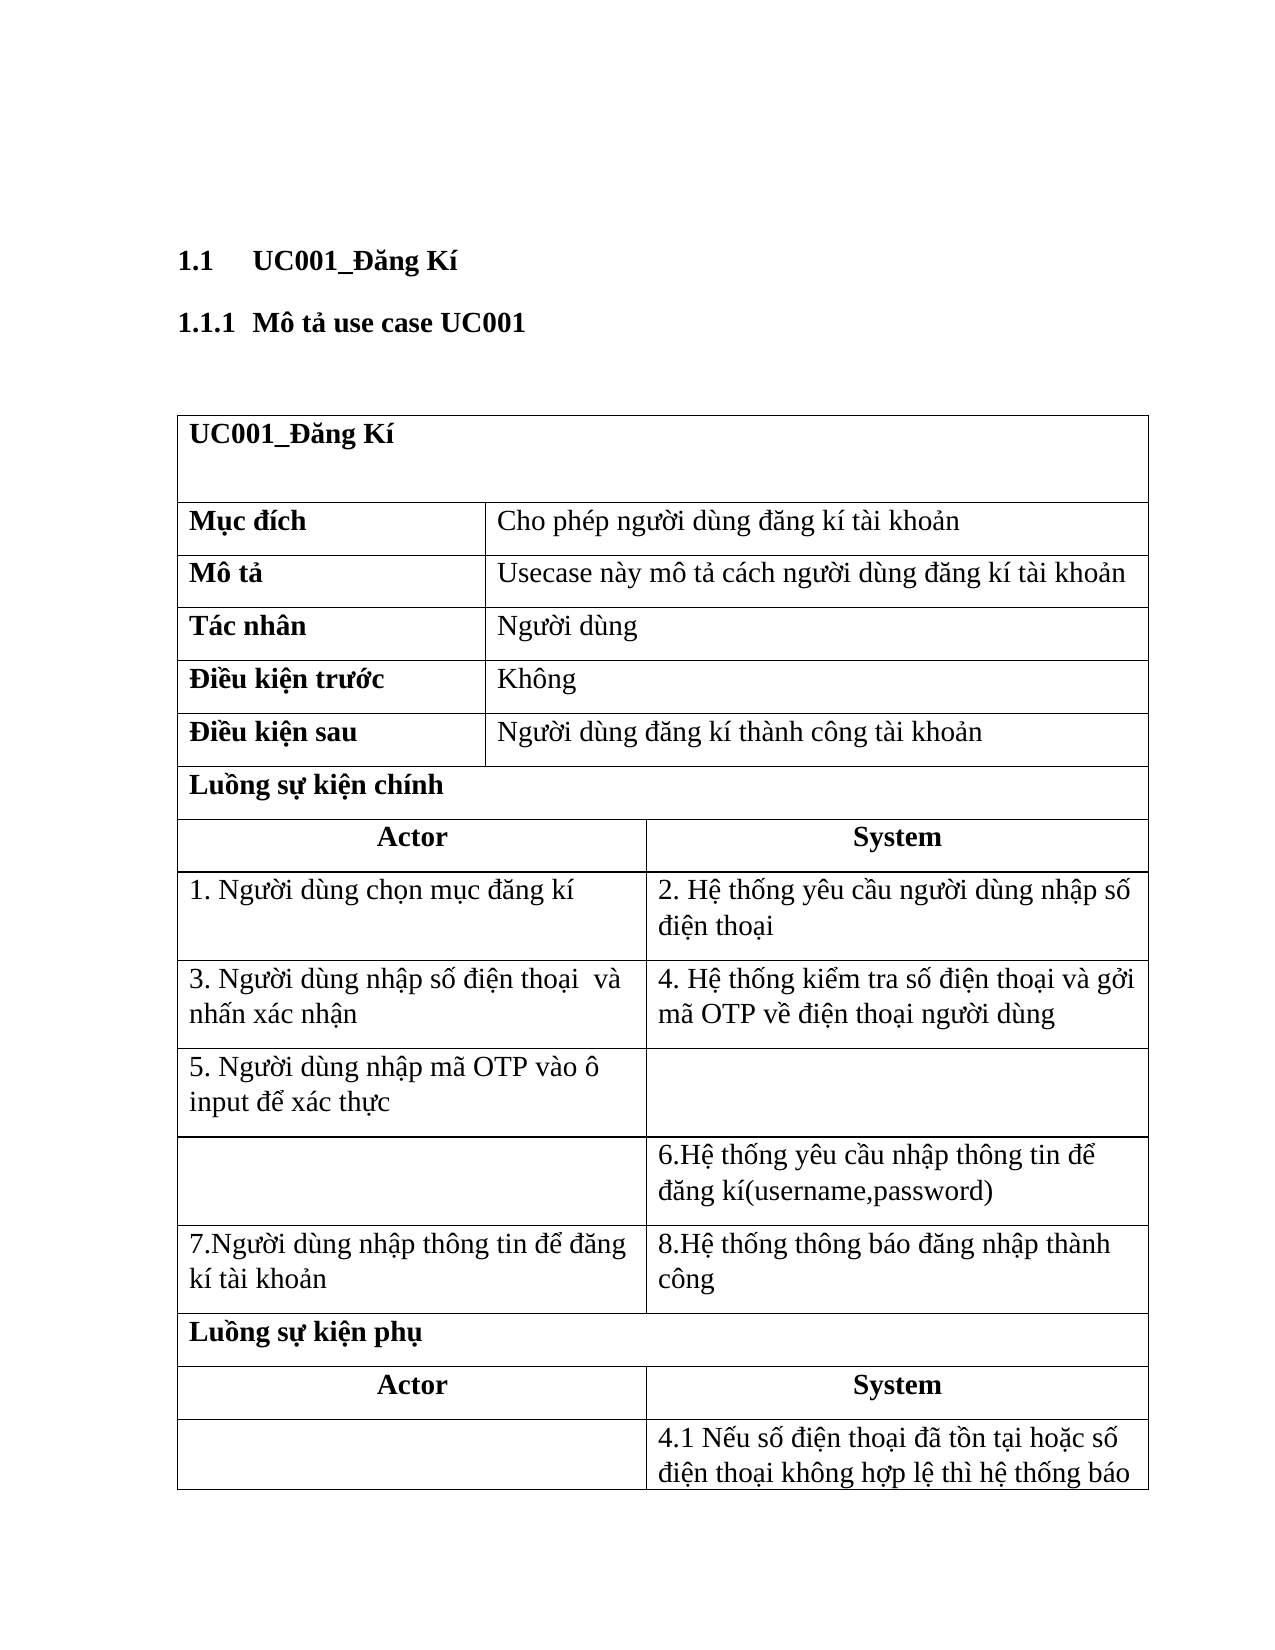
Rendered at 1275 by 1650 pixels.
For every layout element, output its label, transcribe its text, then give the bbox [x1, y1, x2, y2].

table_cell Luồng sự kiện chính [178, 767, 1148, 818]
table_header UC001_Đăng Kí [178, 416, 1148, 502]
table_cell Mô tả [178, 556, 485, 607]
table_cell Luồng sự kiện phụ [178, 1314, 1148, 1366]
table_cell Usecase này mô tả cách người dùng đăng kí tài khoản [486, 556, 1148, 607]
table_cell Actor [178, 820, 646, 871]
table_cell 6.Hệ thống yêu cầu nhập thông tin để đăng kí(username,password) [647, 1138, 1148, 1225]
table_cell [647, 1049, 1148, 1136]
table_cell Điều kiện sau [178, 714, 485, 766]
table_cell Người dùng [486, 608, 1148, 660]
table_cell [178, 1420, 646, 1489]
table_cell 5. Người dùng nhập mã OTP vào ô input để xác thực [178, 1049, 646, 1136]
table_cell [178, 1138, 646, 1225]
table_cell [647, 1420, 1148, 1489]
table_cell Người dùng đăng kí thành công tài khoản [486, 714, 1148, 766]
table_cell 8.Hệ thống thông báo đăng nhập thành công [647, 1226, 1148, 1313]
table_cell 1. Người dùng chọn mục đăng kí [178, 873, 646, 960]
table_cell 7.Người dùng nhập thông tin để đăng kí tài khoản [178, 1226, 646, 1313]
table_cell Điều kiện trước [178, 661, 485, 713]
table_cell Actor [178, 1367, 646, 1419]
subtitle UC001_Đăng Kí [177, 243, 1157, 276]
subtitle Mô tả use case UC001 [177, 306, 1157, 339]
table_cell Cho phép người dùng đăng kí tài khoản [486, 503, 1148, 554]
table_cell 2. Hệ thống yêu cầu người dùng nhập số điện thoại [647, 873, 1148, 960]
table_cell Mục đích [178, 503, 485, 554]
table_cell Không [486, 661, 1148, 713]
table_cell System [647, 1367, 1148, 1419]
table_cell 4. Hệ thống kiểm tra số điện thoại và gởi mã OTP về điện thoại người dùng [647, 961, 1148, 1048]
table_cell System [647, 820, 1148, 871]
table_cell Tác nhân [178, 608, 485, 660]
table_cell 3. Người dùng nhập số điện thoại và nhấn xác nhận [178, 961, 646, 1048]
